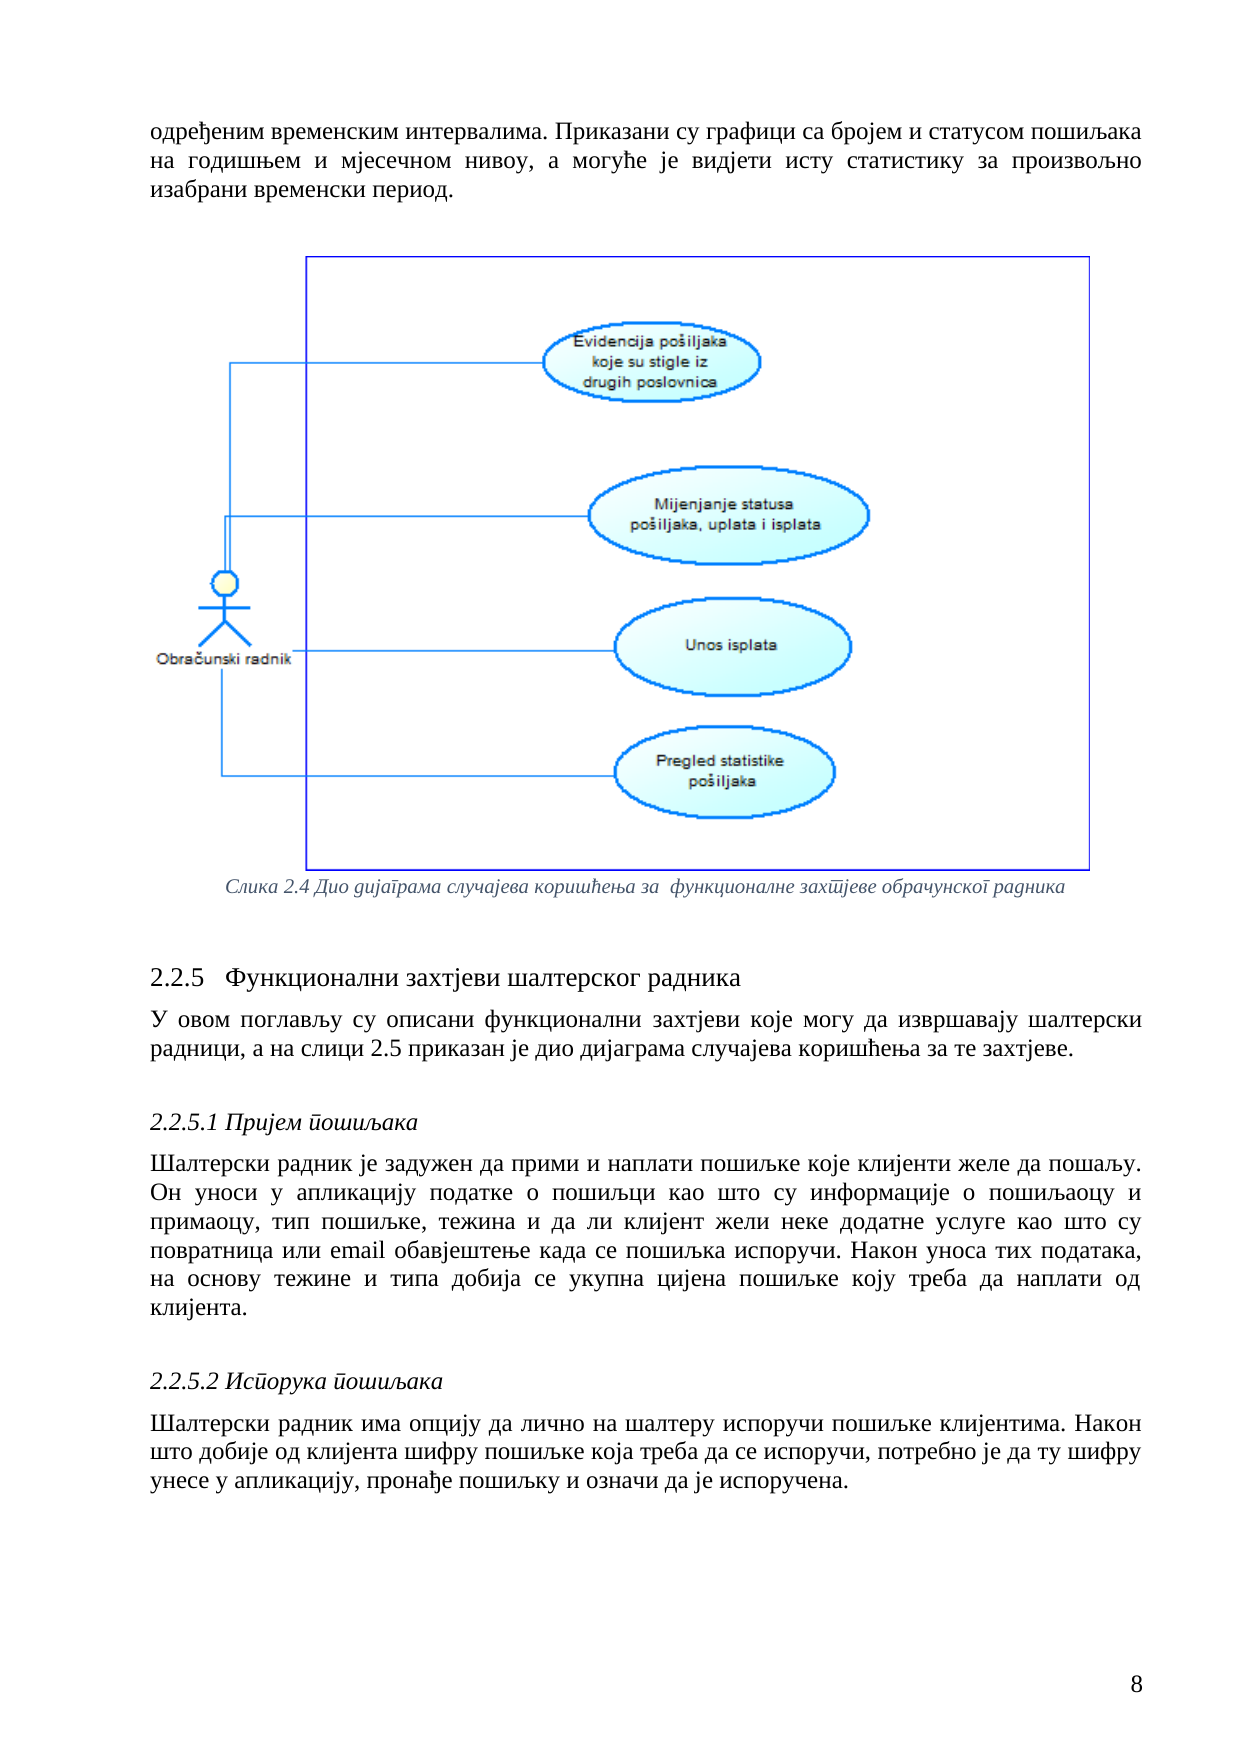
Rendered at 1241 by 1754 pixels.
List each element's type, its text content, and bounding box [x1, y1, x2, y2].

subtitle Пријем пошиљака [150, 1107, 1143, 1136]
subtitle Функционални захтјеви шалтерског радника [150, 961, 1143, 992]
text У овом поглављу су описани функционални захтјеви које могу да извршавају шалтерски радници, а на слици 2.5 приказан је дио дијаграма случајева коришћења за те захтјеве. [150, 1004, 1143, 1062]
text Шалтерски радник је задужен да прими и наплати пошиљке које клијенти желе да пошаљу. Он уноси у апликацију податке о пошиљци као што су информације о пошиљаоцу и примаоцу, тип пошиљке, тежина и да ли клијент жели неке додатне услуге као што су повратница или email обавјештење када се пошиљка испоручи. Након уноса тих података, на основу тежине и типа добија се укупна цијена пошиљке коју треба да наплати од клијента. [150, 1148, 1143, 1321]
text Слика 2.4 Дио дијаграма случајева коришћења за функционалне захтјеве обрачунског радника [150, 874, 1143, 898]
text Шалтерски радник има опцију да лично на шалтеру испоручи пошиљке клијентима. Након што добије од клијента шифру пошиљке која треба да се испоручи, потребно је да ту шифру унесе у апликацију, пронађе пошиљку и означи да је испоручена. [150, 1408, 1143, 1494]
subtitle Испорука пошиљака [150, 1366, 1143, 1395]
picture [150, 256, 1090, 871]
